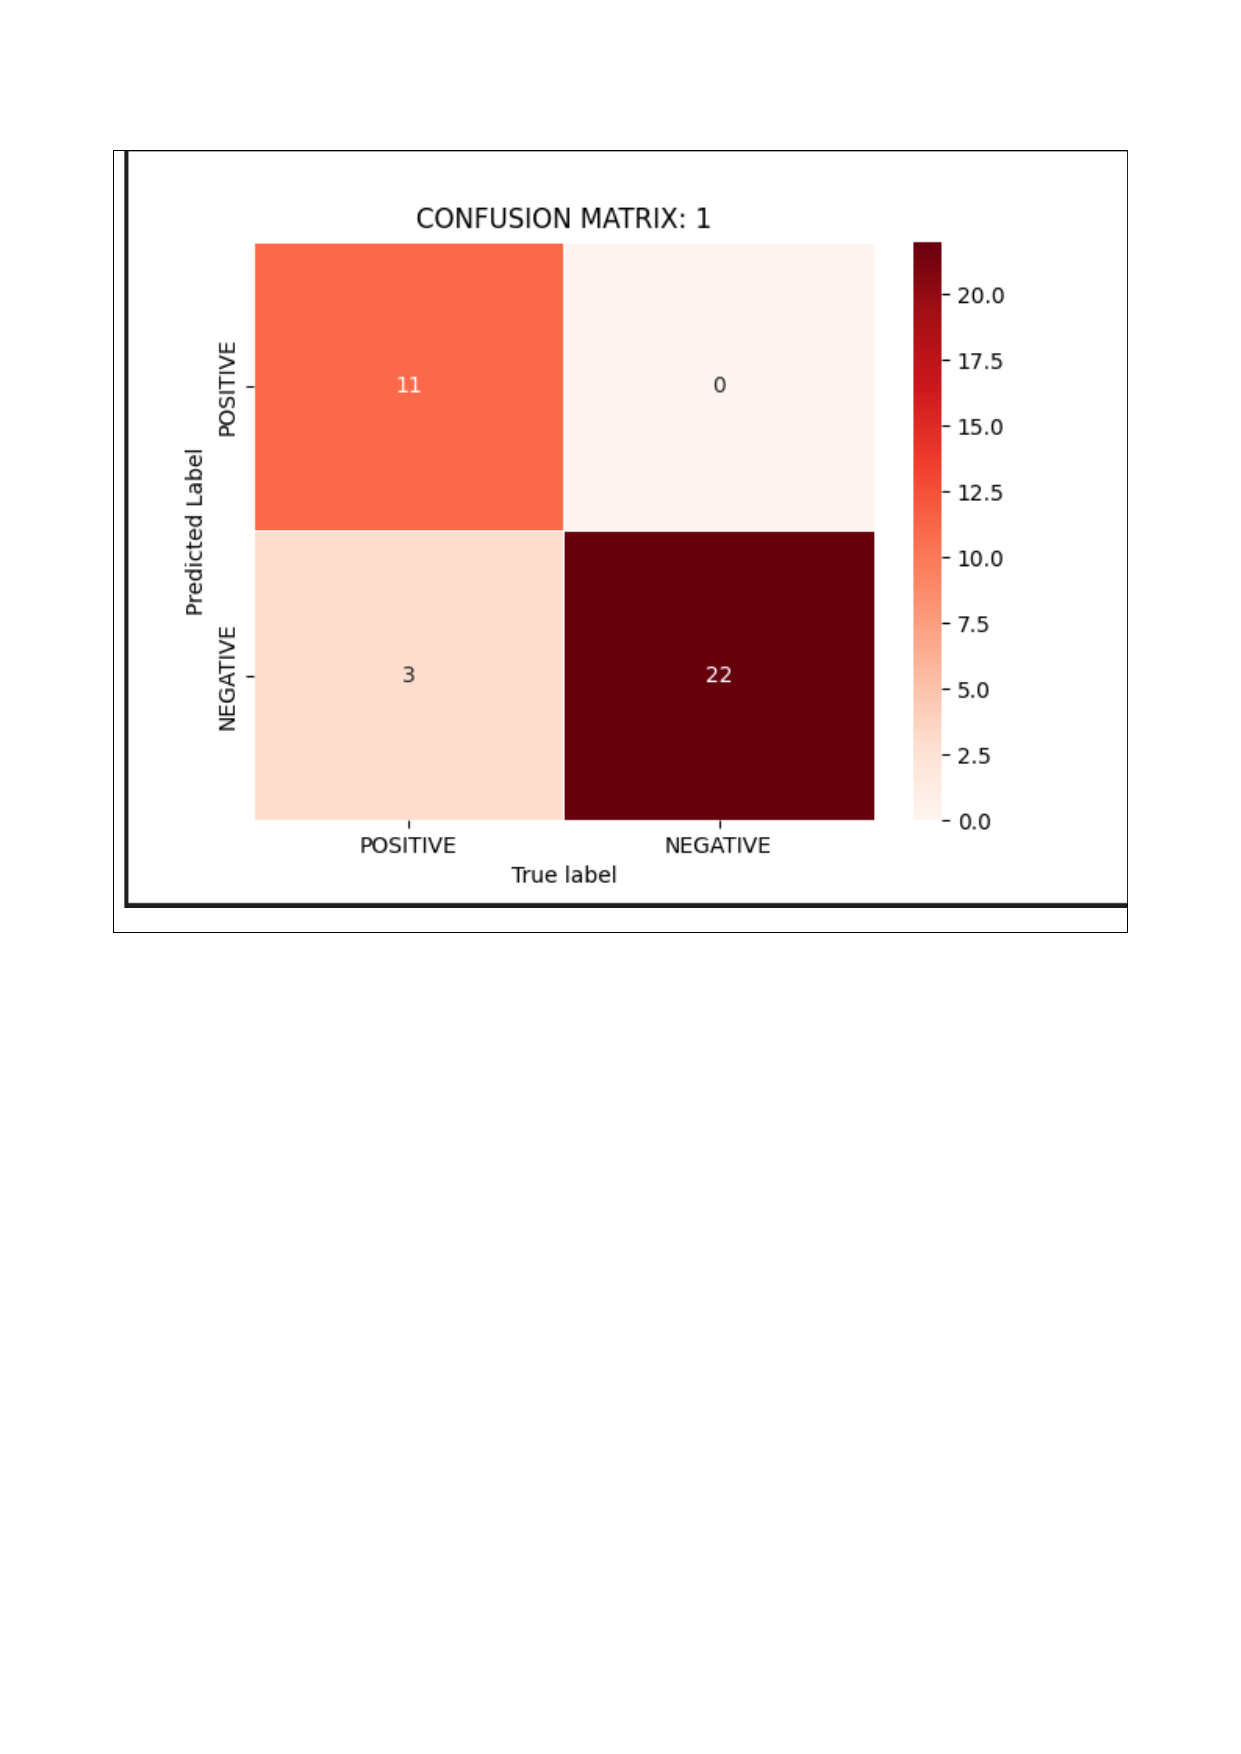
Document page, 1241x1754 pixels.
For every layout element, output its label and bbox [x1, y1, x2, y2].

table_header [114, 151, 1127, 932]
picture [124, 151, 1128, 908]
